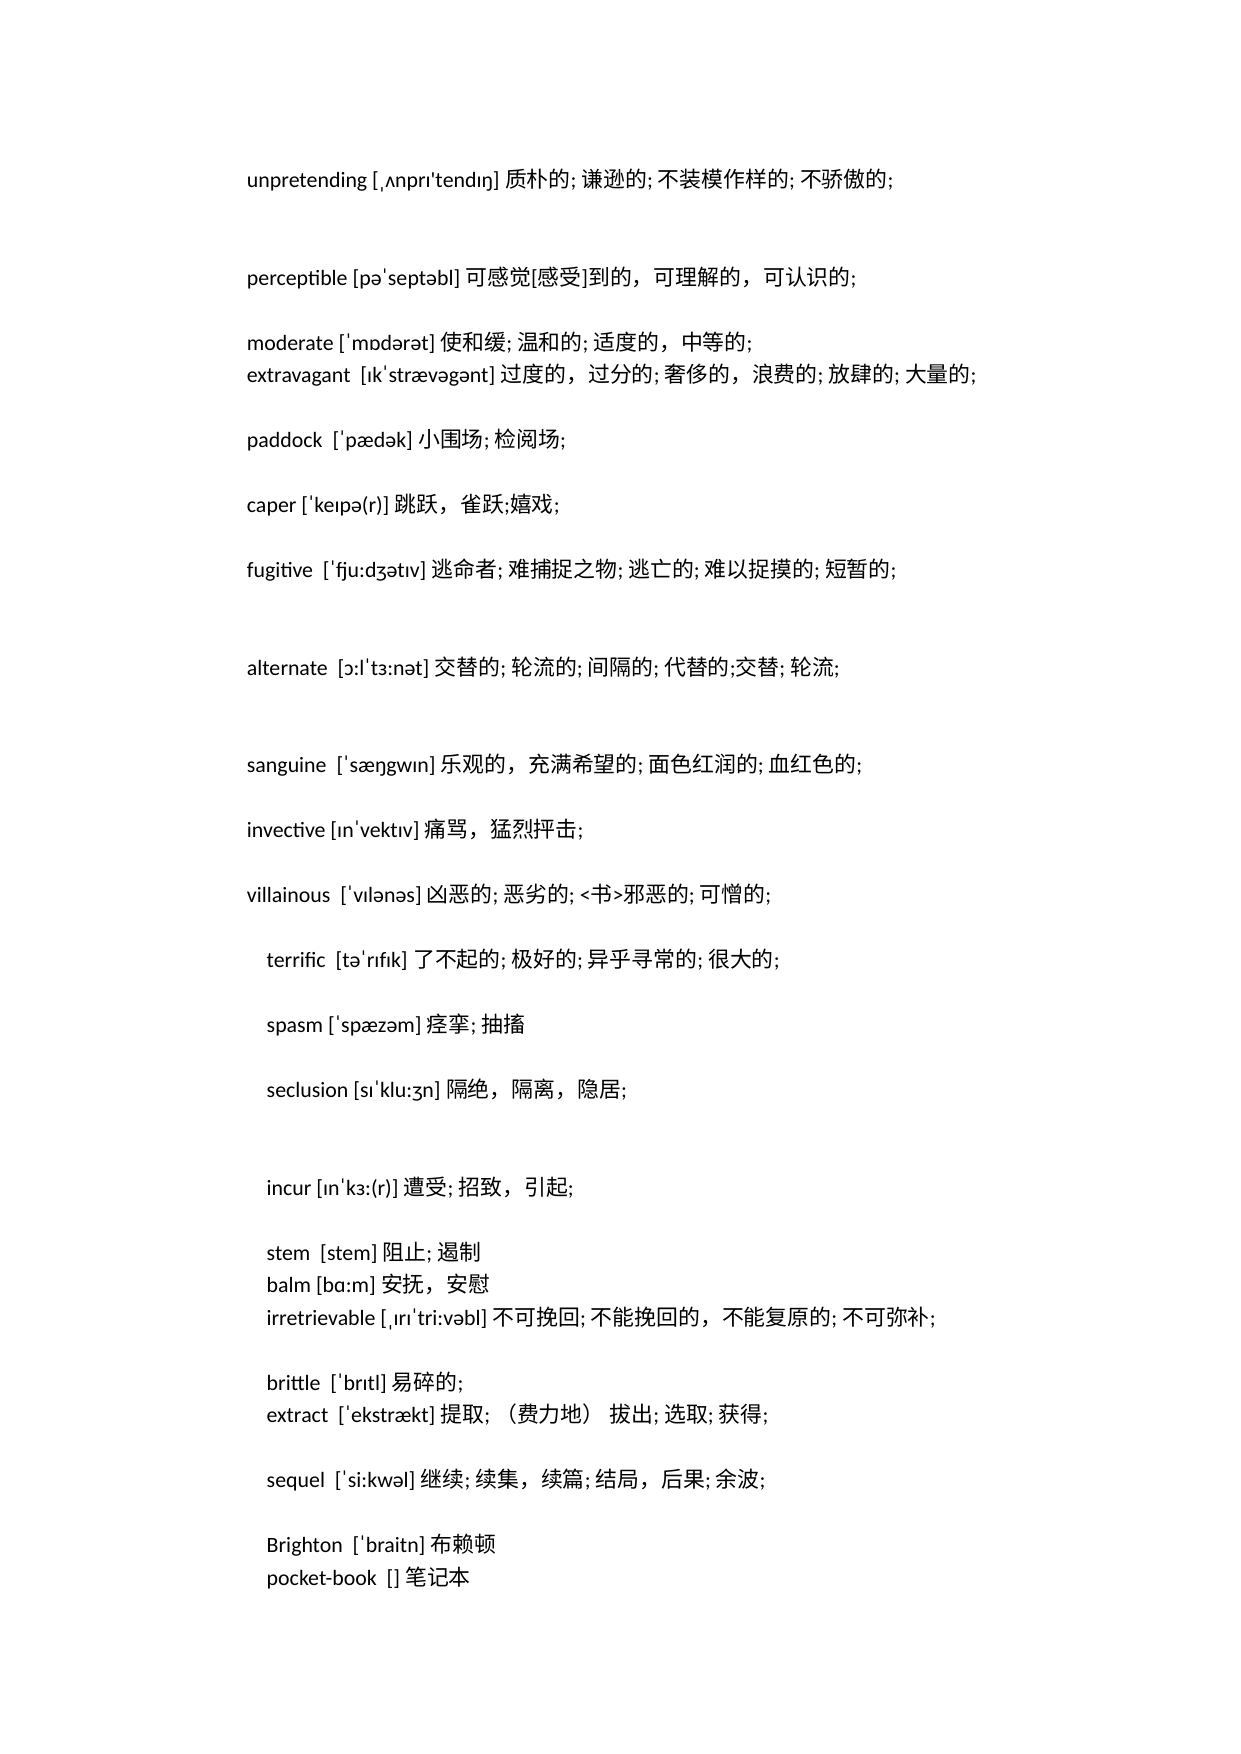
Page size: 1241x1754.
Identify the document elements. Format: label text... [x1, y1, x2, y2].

text sequel [ˈsi:kwəl] 继续; 续集，续篇; 结局，后果; 余波; [187, 1462, 1053, 1494]
text moderate [ˈmɒdərət] 使和缓; 温和的; 适度的，中等的; [187, 324, 1053, 357]
text balm [bɑ:m] 安抚，安慰 [187, 1267, 1053, 1299]
text stem [stem] 阻止; 遏制 [187, 1234, 1053, 1267]
text fugitive [ˈfju:dʒətɪv] 逃命者; 难捕捉之物; 逃亡的; 难以捉摸的; 短暂的; [187, 552, 1053, 584]
text villainous [ˈvɪlənəs] 凶恶的; 恶劣的; <书>邪恶的; 可憎的; [187, 877, 1053, 909]
text sanguine [ˈsæŋgwɪn] 乐观的，充满希望的; 面色红润的; 血红色的; [187, 747, 1053, 779]
text Brighton [ˈbraitn] 布赖顿 [187, 1527, 1053, 1559]
text extravagant [ɪkˈstrævəgənt] 过度的，过分的; 奢侈的，浪费的; 放肆的; 大量的; [187, 357, 1053, 389]
text irretrievable [ˌɪrɪˈtri:vəbl] 不可挽回; 不能挽回的，不能复原的; 不可弥补; [187, 1299, 1053, 1332]
text perceptible [pəˈseptəbl] 可感觉[感受]到的，可理解的，可认识的; [187, 259, 1053, 292]
text unpretending [ˌʌnprɪ'tendɪŋ] 质朴的; 谦逊的; 不装模作样的; 不骄傲的; [187, 162, 1053, 194]
text spasm [ˈspæzəm] 痉挛; 抽搐 [187, 1007, 1053, 1039]
text incur [ɪnˈkɜ:(r)] 遭受; 招致，引起; [187, 1169, 1053, 1202]
text alternate [ɔ:lˈtɜ:nət] 交替的; 轮流的; 间隔的; 代替的;交替; 轮流; [187, 649, 1053, 682]
text paddock [ˈpædək] 小围场; 检阅场; [187, 422, 1053, 454]
text extract [ˈekstrækt] 提取; （费力地） 拔出; 选取; 获得; [187, 1397, 1053, 1429]
text pocket-book [] 笔记本 [187, 1559, 1053, 1592]
text invective [ɪnˈvektɪv] 痛骂，猛烈抨击; [187, 812, 1053, 844]
text seclusion [sɪˈklu:ʒn] 隔绝，隔离，隐居; [187, 1072, 1053, 1104]
text brittle [ˈbrɪtl] 易碎的; [187, 1364, 1053, 1397]
text caper [ˈkeɪpə(r)] 跳跃，雀跃;嬉戏; [187, 487, 1053, 519]
text terrific [təˈrɪfɪk] 了不起的; 极好的; 异乎寻常的; 很大的; [187, 942, 1053, 974]
